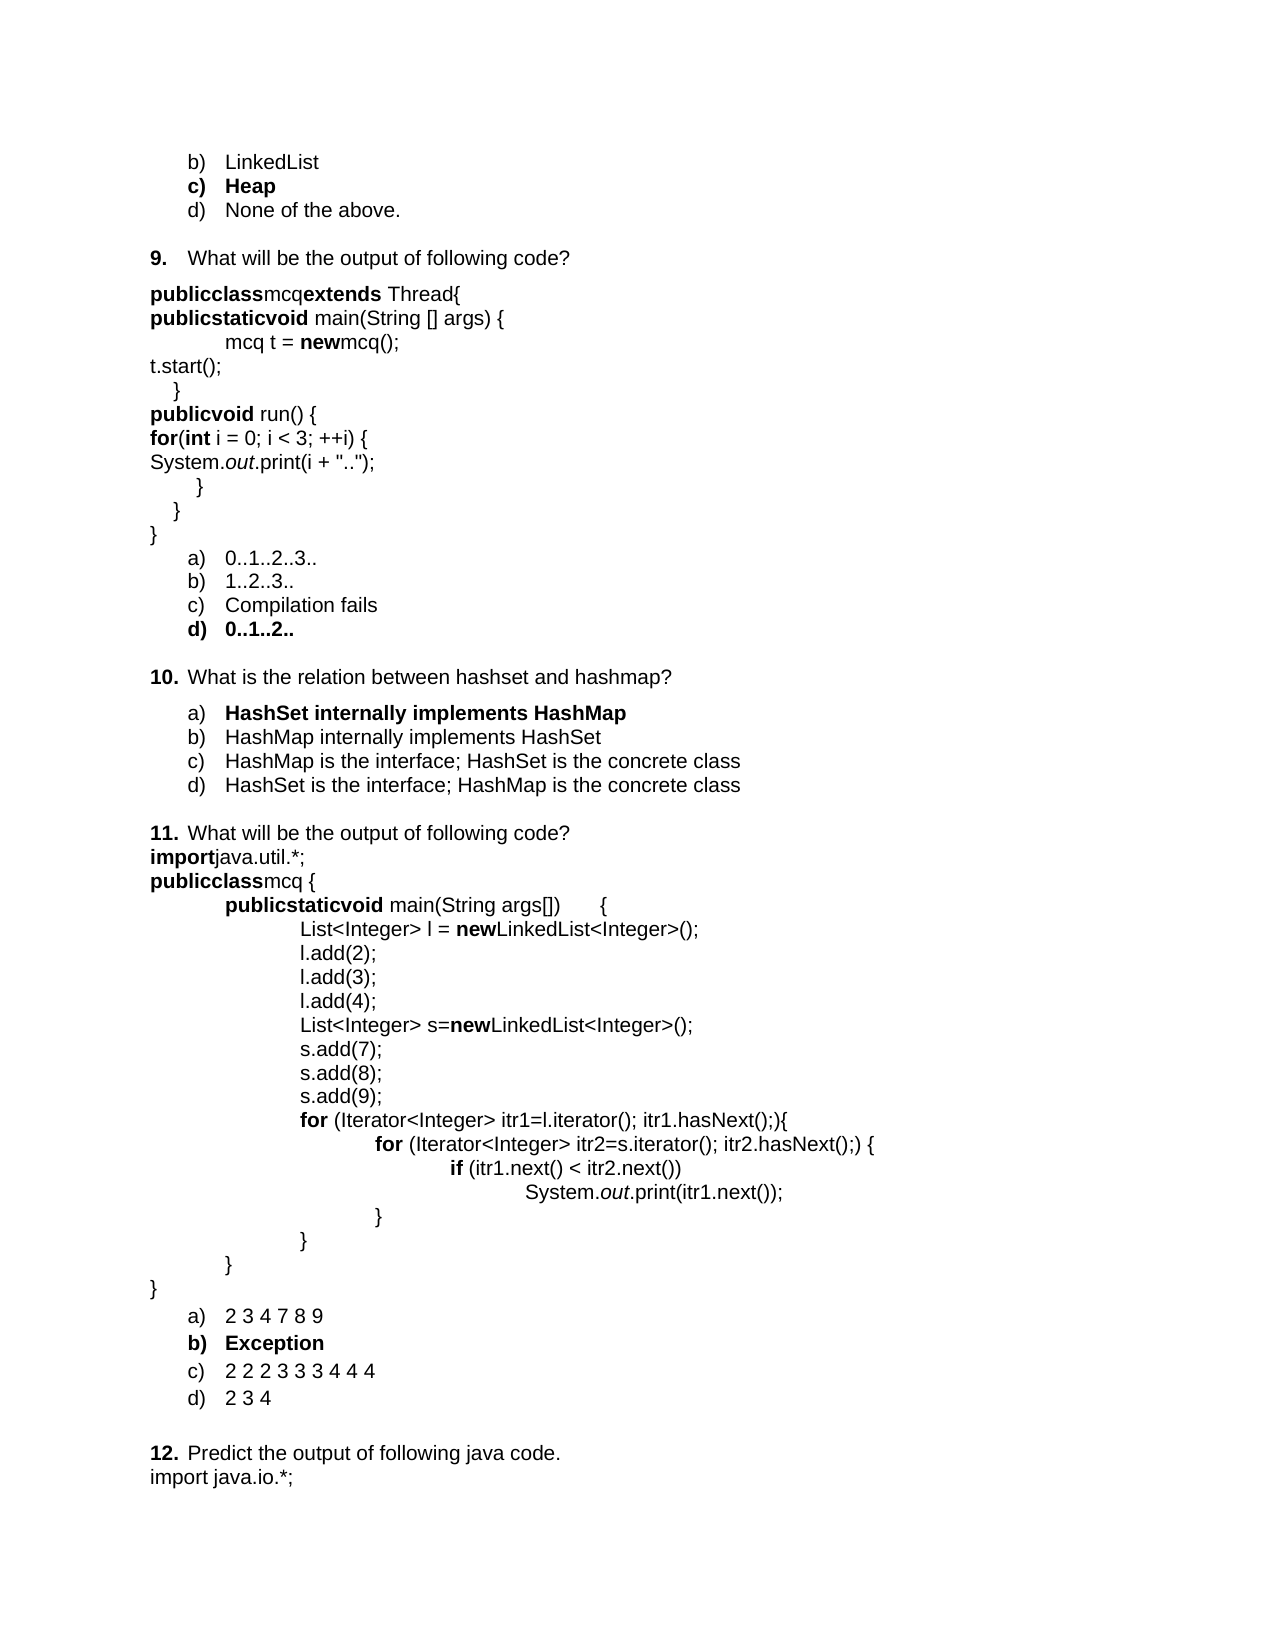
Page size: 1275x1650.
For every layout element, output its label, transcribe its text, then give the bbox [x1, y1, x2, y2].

list What will be the output of following code? [150, 246, 1125, 270]
text } [150, 473, 1125, 497]
text } [150, 497, 1125, 521]
text } [150, 1276, 1125, 1300]
text publicclassmcqextends Thread{ [150, 282, 1125, 306]
list 2 3 4 [187, 1386, 1125, 1410]
list HashSet is the interface; HashMap is the concrete class [187, 773, 1125, 797]
text } [150, 1204, 1125, 1228]
text for (Iterator<Integer> itr1=l.iterator(); itr1.hasNext();){ [150, 1108, 1125, 1132]
list LinkedList [187, 150, 1125, 174]
text } [150, 1252, 1125, 1276]
list 1..2..3.. [187, 569, 1125, 593]
text s.add(7); [150, 1036, 1125, 1060]
text import java.io.*; [150, 1465, 1125, 1489]
list HashMap internally implements HashSet [187, 725, 1125, 749]
text l.add(3); [150, 964, 1125, 988]
list None of the above. [187, 198, 1125, 222]
text l.add(2); [150, 941, 1125, 964]
list } [150, 521, 1125, 545]
text System.out.print(i + ".."); [150, 449, 1125, 473]
text for(int i = 0; i < 3; ++i) { [150, 426, 1125, 449]
text t.start(); [150, 354, 1125, 378]
list What will be the output of following code? [150, 821, 1125, 845]
text } [150, 378, 1125, 402]
text publicstaticvoid main(String args[]) { [150, 893, 1125, 917]
text s.add(8); [150, 1060, 1125, 1084]
text publicvoid run() { [150, 402, 1125, 426]
text if (itr1.next() < itr2.next()) [150, 1156, 1125, 1180]
list 0..1..2..3.. [187, 545, 1125, 569]
text for (Iterator<Integer> itr2=s.iterator(); itr2.hasNext();) { [150, 1132, 1125, 1156]
list What is the relation between hashset and hashmap? [150, 665, 1125, 689]
list Exception [187, 1331, 1125, 1355]
list 2 2 2 3 3 3 4 4 4 [187, 1358, 1125, 1382]
list Heap [187, 174, 1125, 198]
text mcq t = newmcq(); [150, 330, 1125, 354]
text publicclassmcq { [150, 869, 1125, 893]
list 0..1..2.. [187, 617, 1125, 641]
text List<Integer> s=newLinkedList<Integer>(); [150, 1012, 1125, 1036]
list Predict the output of following java code. [150, 1441, 1125, 1465]
list Compilation fails [187, 593, 1125, 617]
text importjava.util.*; [150, 845, 1125, 869]
list 2 3 4 7 8 9 [187, 1303, 1125, 1327]
text List<Integer> l = newLinkedList<Integer>(); [150, 917, 1125, 941]
text } [150, 1228, 1125, 1252]
text publicstaticvoid main(String [] args) { [150, 306, 1125, 330]
text System.out.print(itr1.next()); [150, 1180, 1125, 1204]
text s.add(9); [150, 1084, 1125, 1108]
list HashSet internally implements HashMap [187, 701, 1125, 725]
list HashMap is the interface; HashSet is the concrete class [187, 749, 1125, 773]
text l.add(4); [150, 988, 1125, 1012]
